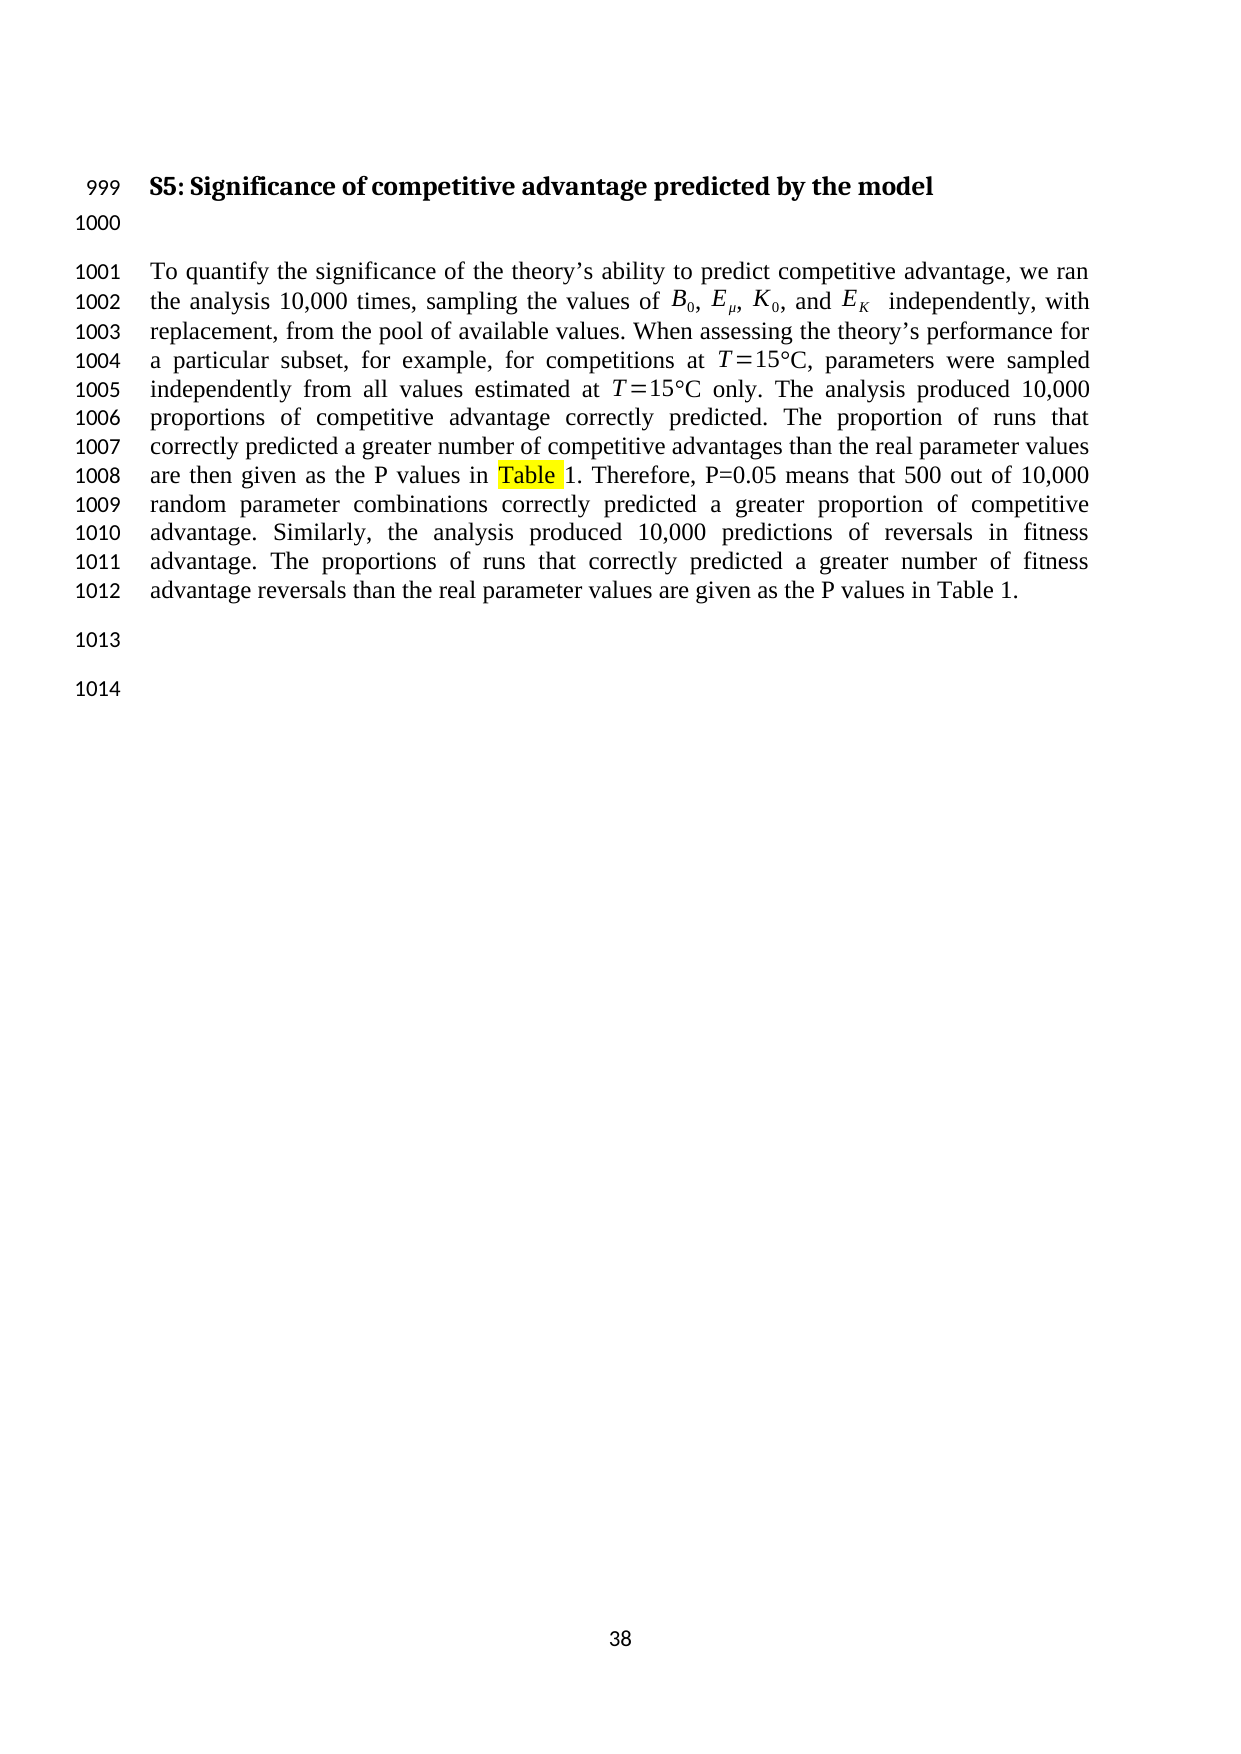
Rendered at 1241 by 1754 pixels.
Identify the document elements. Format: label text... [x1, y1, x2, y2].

text To quantify the significance of the theory’s ability to predict competitive advantage, we ran the analysis 10,000 times, sampling the values of , , , and independently, with replacement, from the pool of available values. When assessing the theory’s performance for a particular subset, for example, for competitions at °C, parameters were sampled independently from all values estimated at °C only. The analysis produced 10,000 proportions of competitive advantage correctly predicted. The proportion of runs that correctly predicted a greater number of competitive advantages than the real parameter values are then given as the P values in Table 1. Therefore, P=0.05 means that 500 out of 10,000 random parameter combinations correctly predicted a greater proportion of competitive advantage. Similarly, the analysis produced 10,000 predictions of reversals in fitness advantage. The proportions of runs that correctly predicted a greater number of fitness advantage reversals than the real parameter values are given as the P values in Table 1. [150, 256, 1090, 604]
subtitle S5: Significance of competitive advantage predicted by the model [150, 171, 1090, 202]
